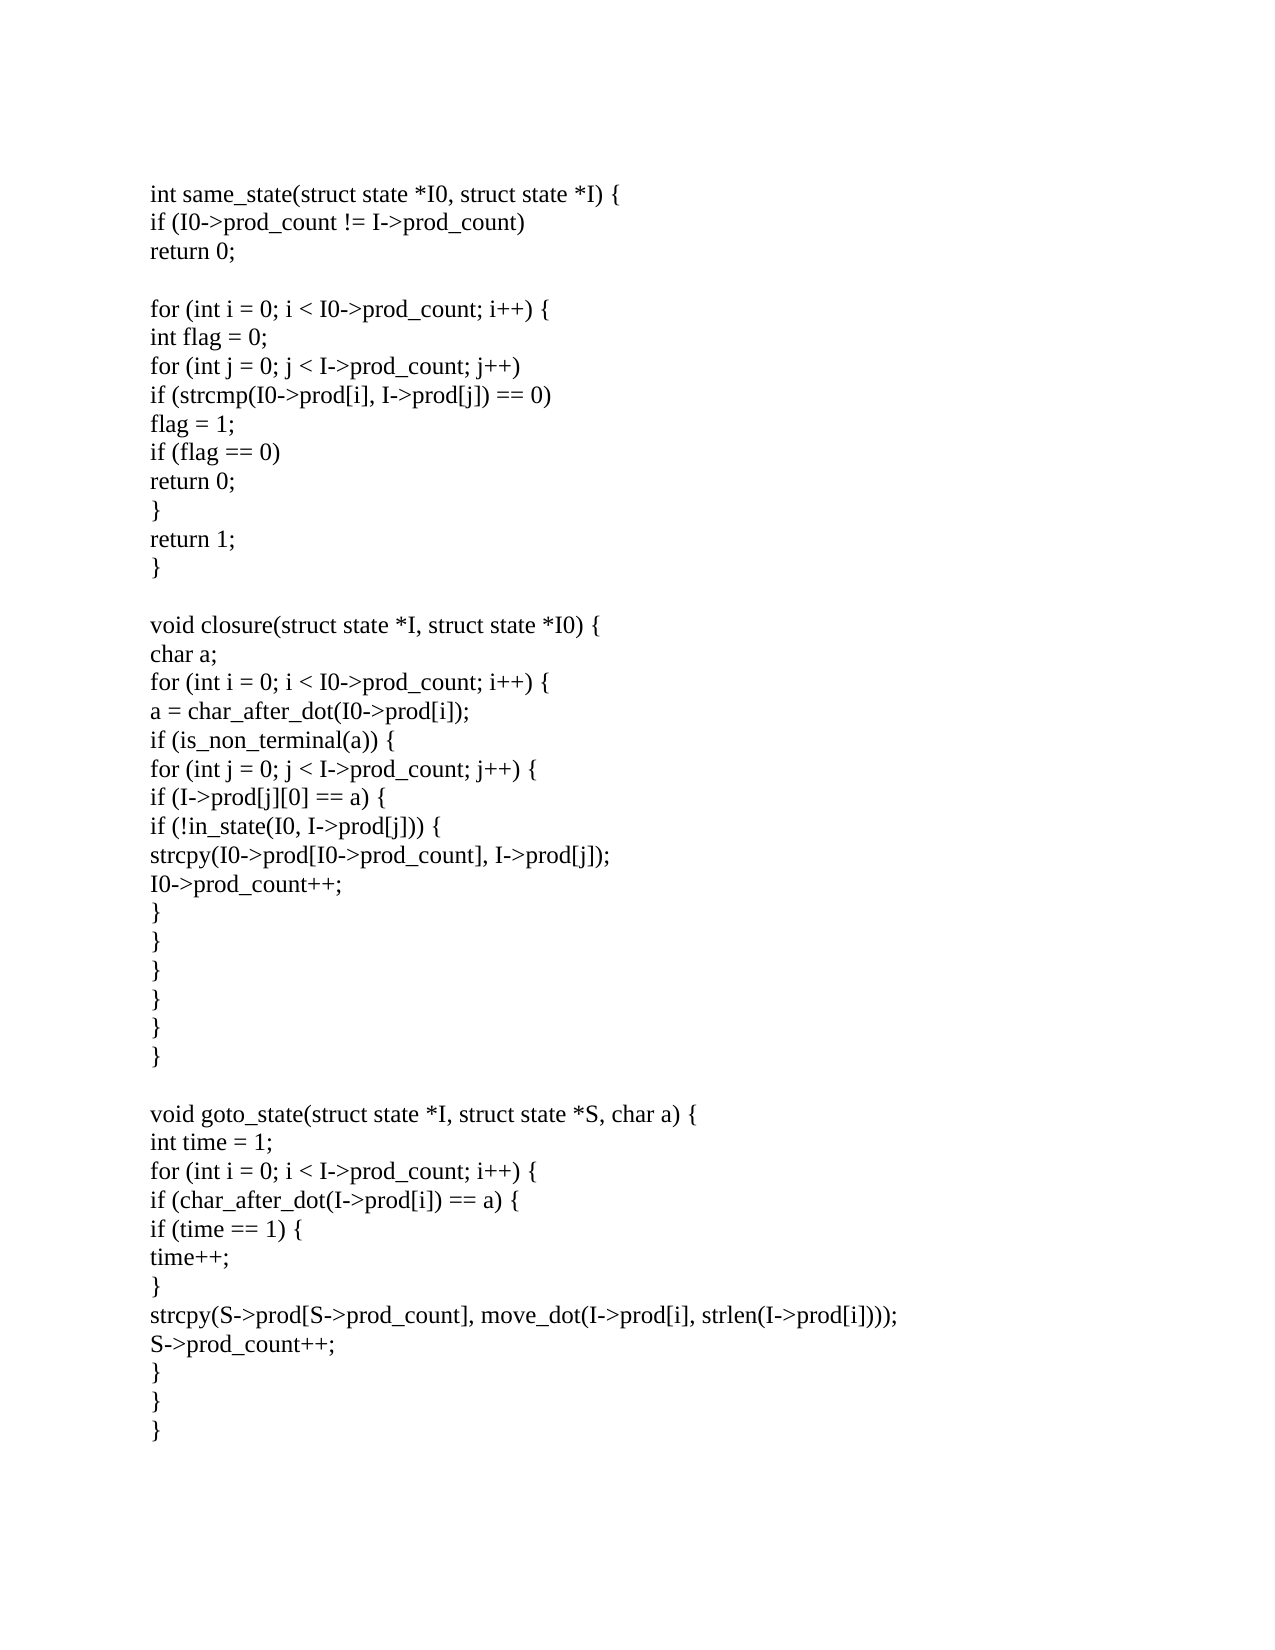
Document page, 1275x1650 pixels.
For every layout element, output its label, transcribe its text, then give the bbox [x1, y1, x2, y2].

text S->prod_count++; [150, 1329, 1125, 1357]
text time++; [150, 1242, 1125, 1271]
text strcpy(I0->prod[I0->prod_count], I->prod[j]); [150, 840, 1125, 869]
text } [150, 1415, 1125, 1444]
text } [150, 1386, 1125, 1415]
text if (is_non_terminal(a)) { [150, 725, 1125, 754]
text } [150, 1041, 1125, 1070]
text } [150, 926, 1125, 955]
text } [150, 495, 1125, 524]
text for (int j = 0; j < I->prod_count; j++) { [150, 754, 1125, 782]
text if (time == 1) { [150, 1214, 1125, 1242]
text int time = 1; [150, 1127, 1125, 1156]
text for (int i = 0; i < I->prod_count; i++) { [150, 1156, 1125, 1185]
text return 0; [150, 236, 1125, 265]
text char a; [150, 639, 1125, 667]
text } [150, 552, 1125, 581]
text strcpy(S->prod[S->prod_count], move_dot(I->prod[i], strlen(I->prod[i]))); [150, 1300, 1125, 1329]
text } [150, 1357, 1125, 1386]
text for (int i = 0; i < I0->prod_count; i++) { [150, 294, 1125, 322]
text if (flag == 0) [150, 437, 1125, 466]
text } [150, 897, 1125, 926]
text I0->prod_count++; [150, 869, 1125, 897]
text if (I->prod[j][0] == a) { [150, 782, 1125, 811]
text flag = 1; [150, 409, 1125, 437]
text int flag = 0; [150, 322, 1125, 351]
text if (!in_state(I0, I->prod[j])) { [150, 811, 1125, 840]
text for (int i = 0; i < I0->prod_count; i++) { [150, 667, 1125, 696]
text } [150, 1271, 1125, 1300]
text } [150, 984, 1125, 1012]
text void closure(struct state *I, struct state *I0) { [150, 610, 1125, 639]
text if (char_after_dot(I->prod[i]) == a) { [150, 1185, 1125, 1214]
text if (strcmp(I0->prod[i], I->prod[j]) == 0) [150, 380, 1125, 409]
text return 1; [150, 524, 1125, 552]
text a = char_after_dot(I0->prod[i]); [150, 696, 1125, 725]
text if (I0->prod_count != I->prod_count) [150, 207, 1125, 236]
text for (int j = 0; j < I->prod_count; j++) [150, 351, 1125, 380]
text return 0; [150, 466, 1125, 495]
text } [150, 955, 1125, 984]
text void goto_state(struct state *I, struct state *S, char a) { [150, 1099, 1125, 1127]
text } [150, 1012, 1125, 1041]
text int same_state(struct state *I0, struct state *I) { [150, 179, 1125, 207]
